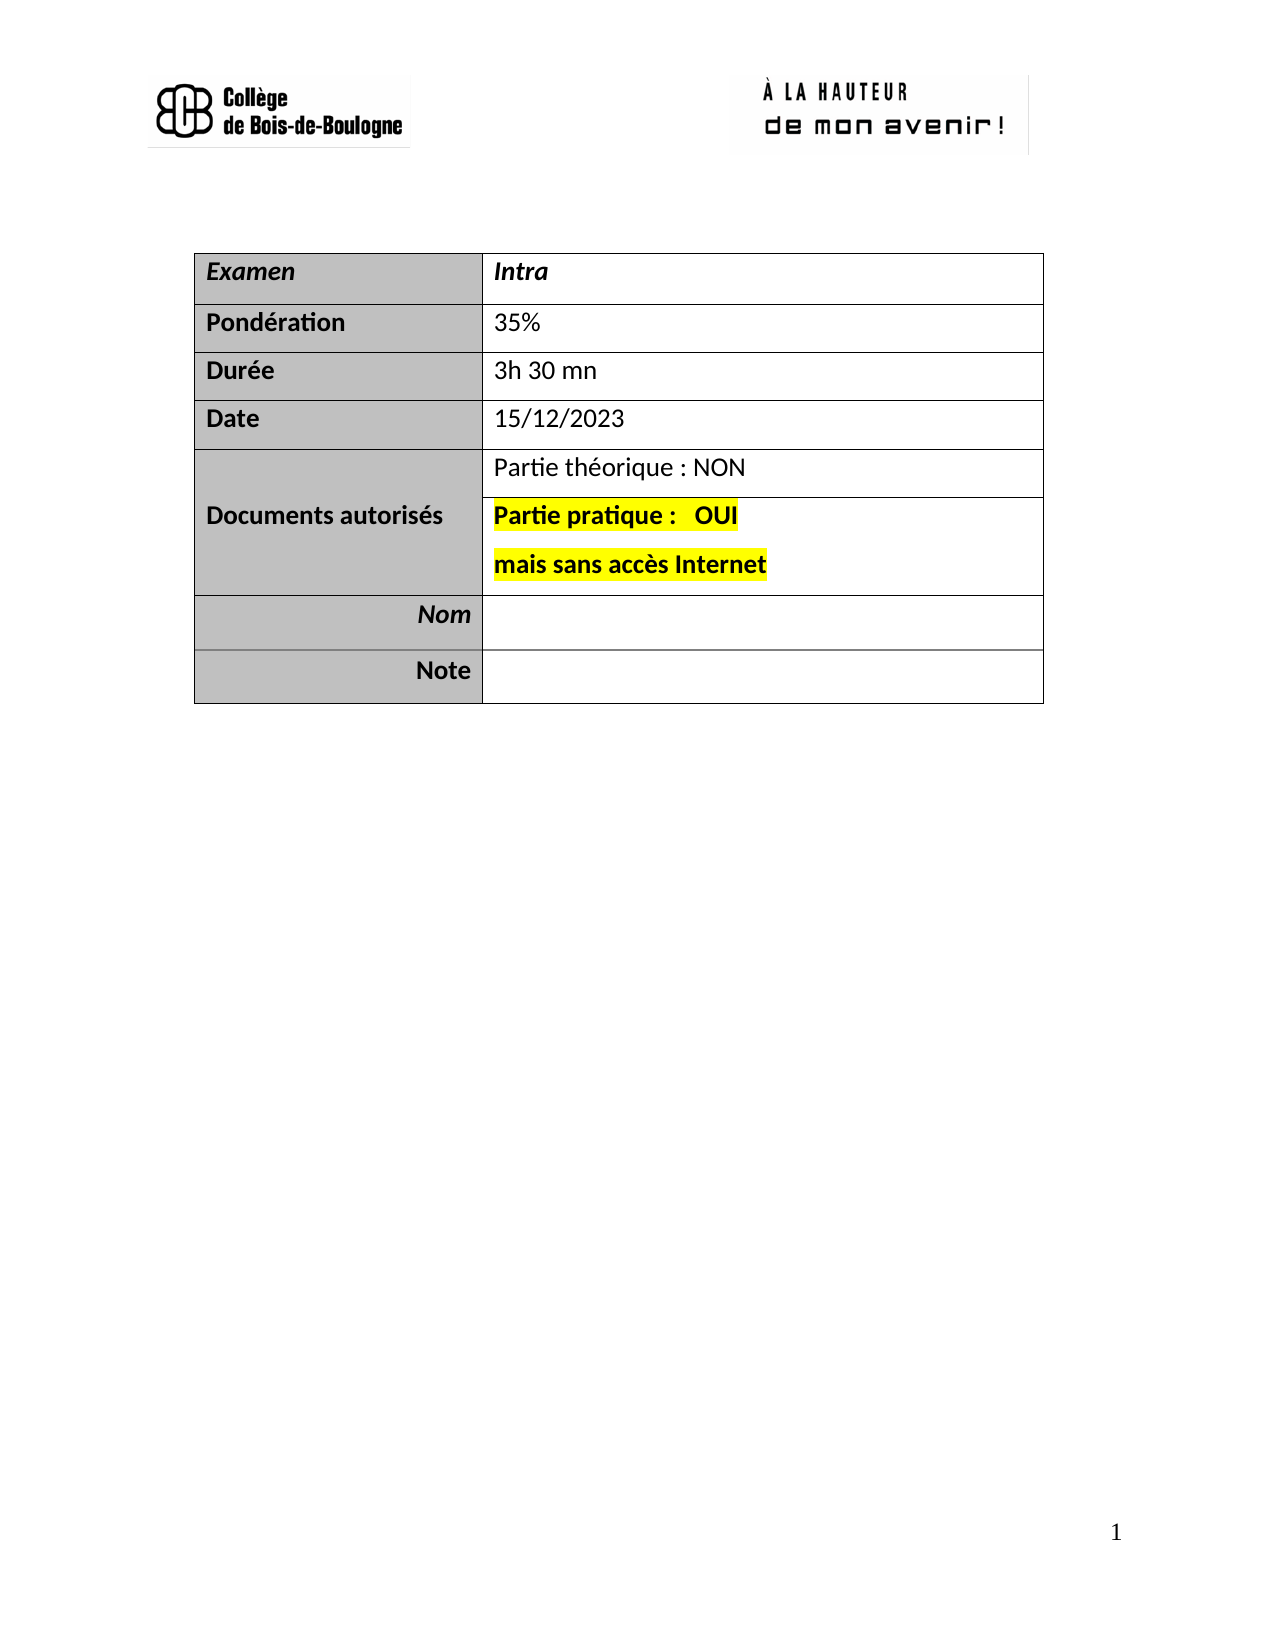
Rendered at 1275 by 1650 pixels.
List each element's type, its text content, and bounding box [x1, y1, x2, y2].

table_cell Partie théorique : NON [483, 450, 1043, 497]
table_cell Nom [195, 596, 482, 649]
picture [147, 75, 411, 148]
table_cell Documents autorisés [195, 450, 482, 595]
table_cell 15/12/2023 [483, 401, 1043, 449]
table_cell 3h 30 mn [483, 353, 1043, 400]
table_header Examen [195, 254, 482, 304]
table_cell Pondération [195, 305, 482, 352]
table_cell Durée [195, 353, 482, 400]
table_cell Date [195, 401, 482, 449]
table_header Intra [483, 254, 1043, 304]
picture [728, 75, 1029, 157]
table_cell Partie pratique : OUI mais sans accès Internet [483, 498, 1043, 595]
table_cell 35% [483, 305, 1043, 352]
table_cell Note [195, 651, 482, 703]
table_cell [483, 651, 1043, 703]
table_cell [483, 596, 1043, 649]
